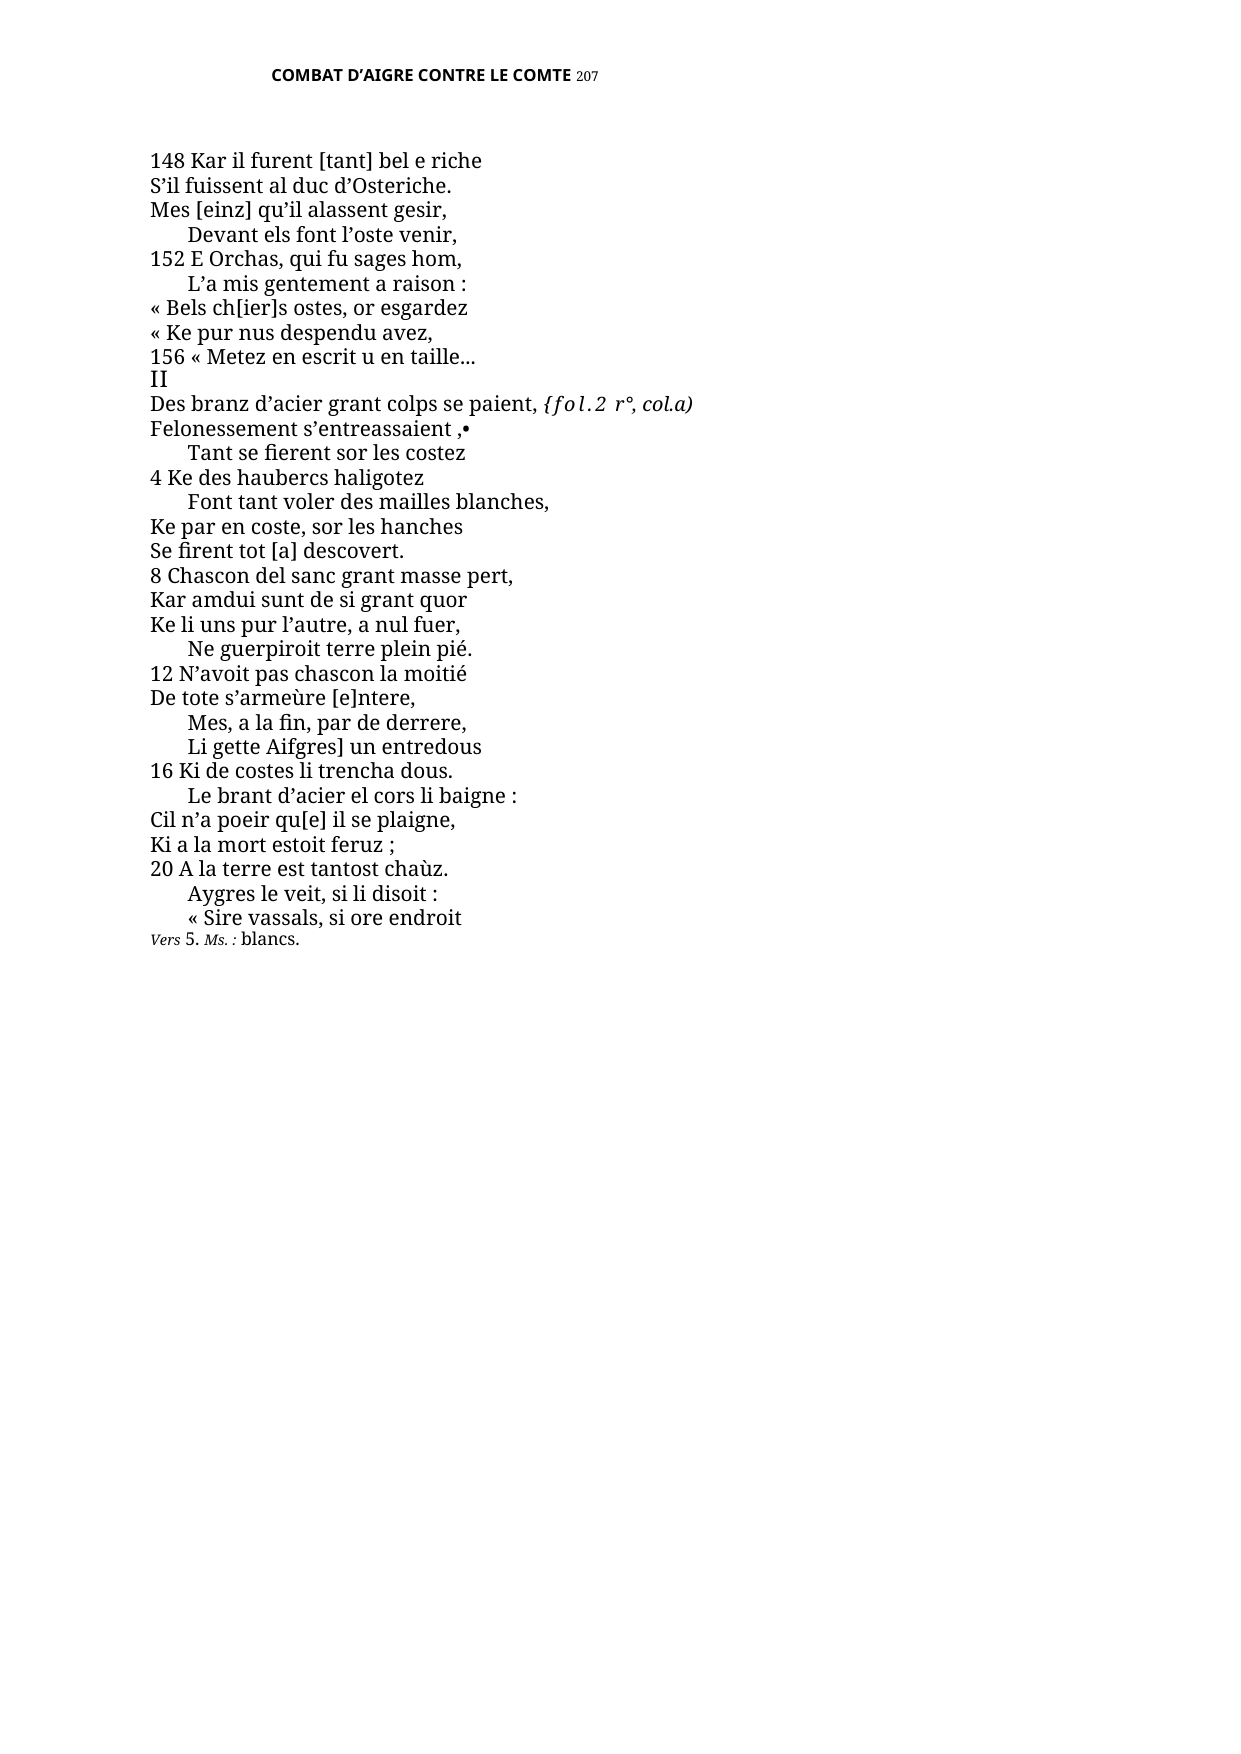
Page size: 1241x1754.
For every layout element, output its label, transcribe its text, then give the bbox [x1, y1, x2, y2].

text « Bels ch[ier]s ostes, or esgardez « Ke pur nus despendu avez, [150, 296, 1090, 345]
text 8 Chascon del sanc grant masse pert, [150, 563, 1090, 588]
text Le brant d’acier el cors li baigne : [150, 784, 1090, 808]
text II [150, 369, 1090, 392]
text 20 A la terre est tantost chaùz. [150, 857, 1090, 882]
text « Sire vassals, si ore endroit [150, 906, 1090, 931]
text Mes, a la fin, par de derrere, [150, 710, 1090, 735]
text Aygres le veit, si li disoit : [150, 882, 1090, 906]
text 148 Kar il furent [tant] bel e riche S’il fuissent al duc d’Osteriche. [150, 149, 1090, 198]
text Devant els font l’oste venir, [150, 222, 1090, 247]
text L’a mis gentement a raison : [150, 271, 1090, 296]
text Ki a la mort estoit feruz ; [150, 833, 1090, 857]
text Cil n’a poeir qu[e] il se plaigne, [150, 808, 1090, 833]
text Font tant voler des mailles blanches, [150, 490, 1090, 514]
text Vers 5. Ms. : blancs. [150, 931, 1090, 948]
text Tant se fierent sor les costez 4 Ke des haubercs haligotez [150, 441, 1090, 490]
text Mes [einz] qu’il alassent gesir, [150, 198, 1090, 222]
text Des branz d’acier grant colps se paient, {fol.2 r°, col.a) Felonessement s’entreassaient ,• [150, 392, 1090, 441]
text Li gette Aifgres] un entredous 16 Ki de costes li trencha dous. [150, 735, 1090, 784]
text Ke par en coste, sor les hanches Se firent tot [a] descovert. [150, 514, 1090, 563]
text Kar amdui sunt de si grant quor Ke li uns pur l’autre, a nul fuer, [150, 588, 1090, 637]
text 152 E Orchas, qui fu sages hom, [150, 247, 1090, 271]
text 12 N’avoit pas chascon la moitié De tote s’armeùre [e]ntere, [150, 661, 1090, 710]
text Ne guerpiroit terre plein pié. [150, 637, 1090, 661]
text 156 « Metez en escrit u en taille... [150, 345, 1090, 369]
